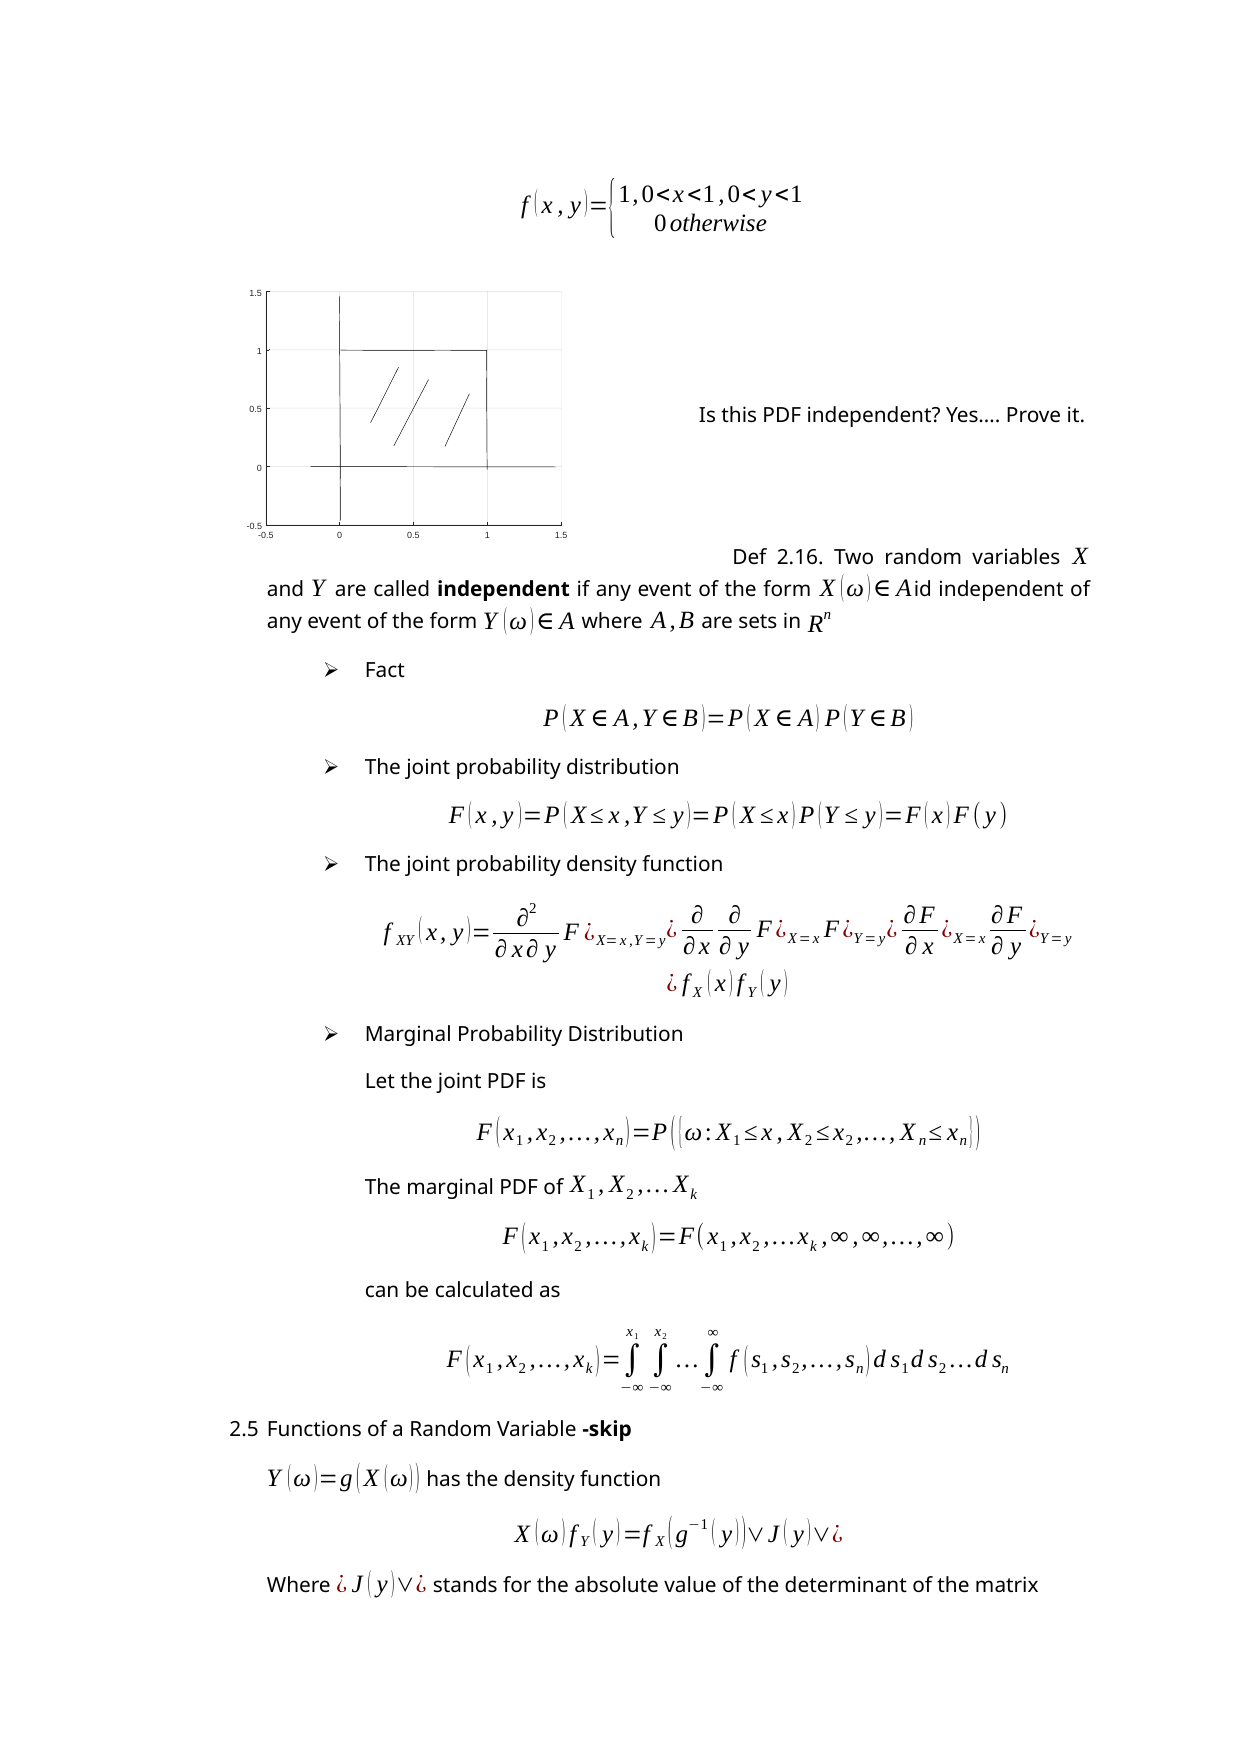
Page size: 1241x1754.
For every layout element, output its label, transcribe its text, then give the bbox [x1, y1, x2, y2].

list Fact [323, 655, 1090, 684]
list The joint probability density function [323, 849, 1090, 878]
list Marginal Probability Distribution [323, 1019, 1090, 1048]
list The joint probability distribution [323, 752, 1090, 781]
list has the density function [267, 1461, 1090, 1495]
list Is this PDF independent? Yes…. Prove it. [562, 400, 1090, 428]
list Functions of a Random Variable -skip [229, 1414, 1090, 1442]
list Let the joint PDF is [364, 1066, 1090, 1095]
list Where stands for the absolute value of the determinant of the matrix [267, 1569, 1090, 1600]
list can be calculated as [364, 1275, 1090, 1303]
list The marginal PDF of [364, 1171, 1090, 1202]
list Def 2.16. Two random variables and are called independent if any event of the form id independent of any event of the form where are sets in [267, 542, 1090, 637]
